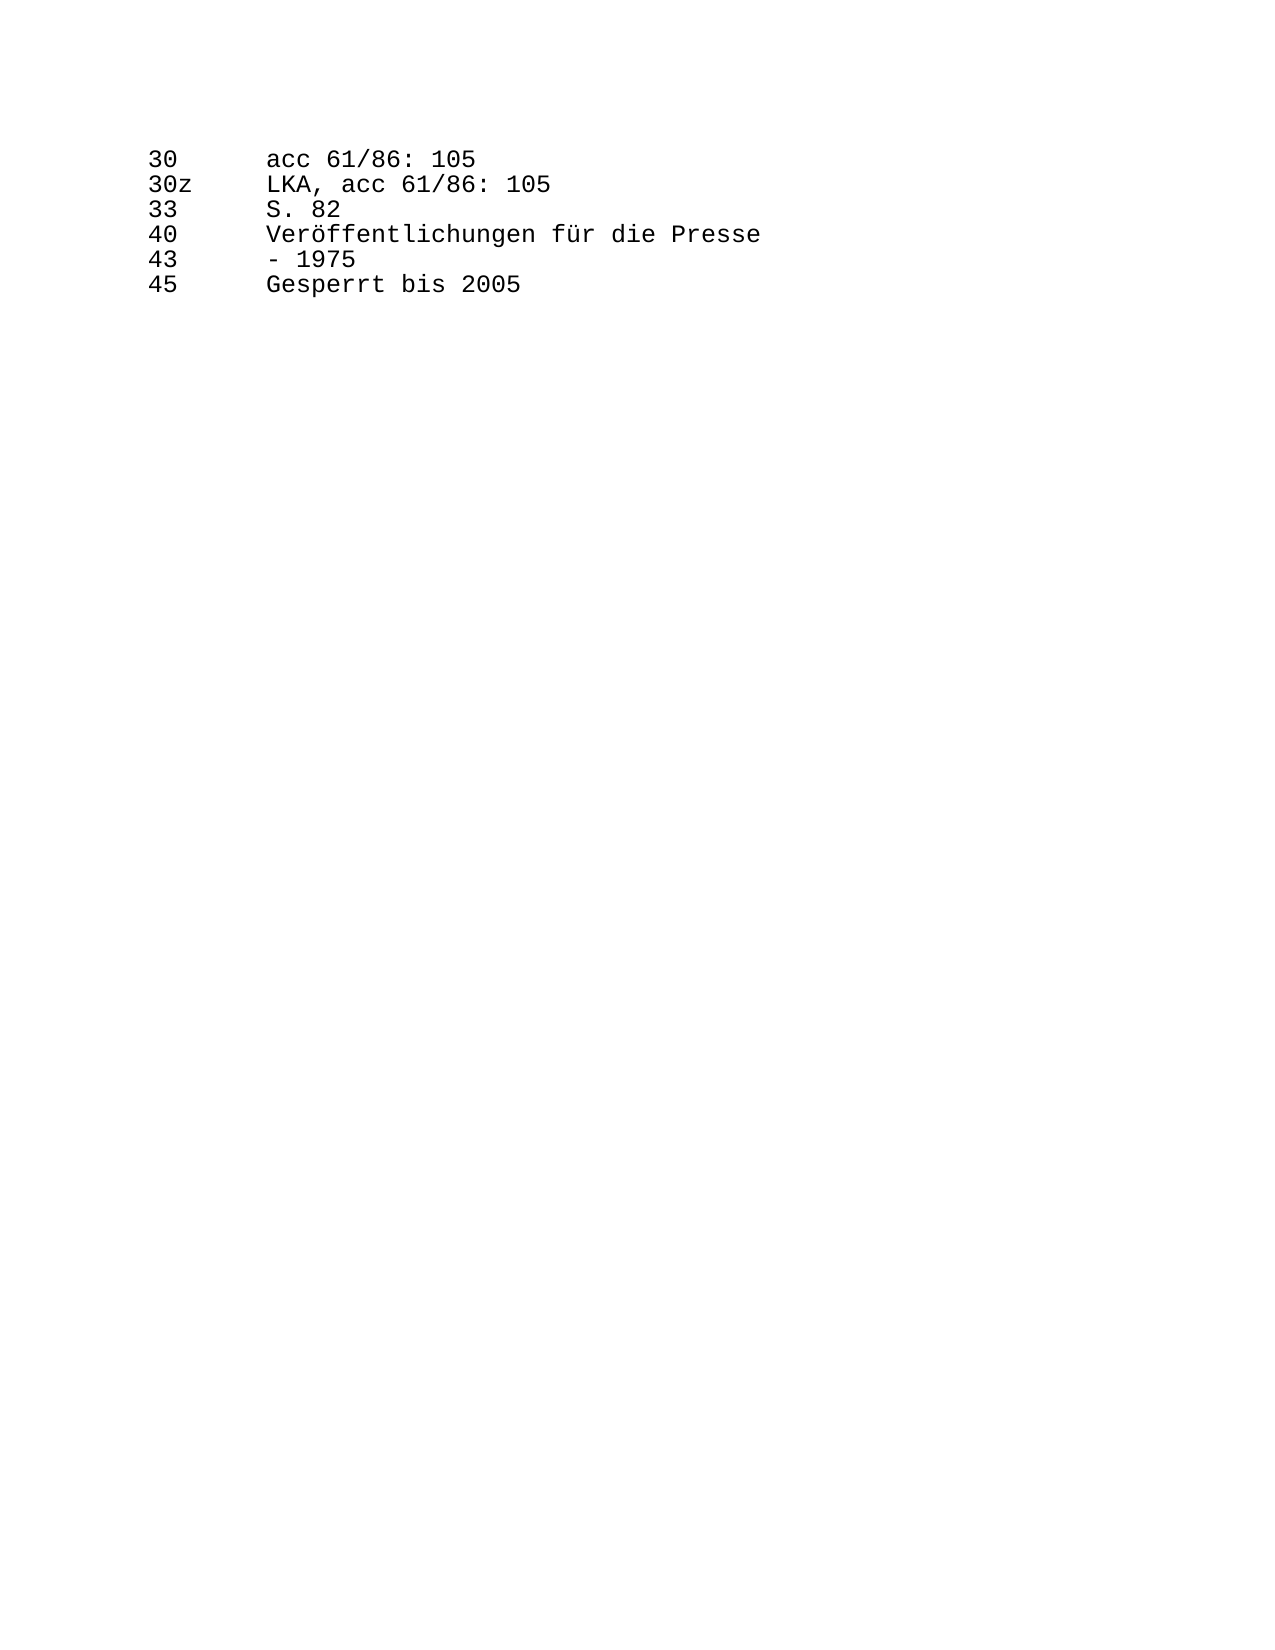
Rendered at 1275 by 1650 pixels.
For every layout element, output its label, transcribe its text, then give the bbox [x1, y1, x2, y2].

text 40 s[2{Veröffentlichungen} für die 1{Presse}]s [148, 223, 1127, 248]
text 45 Gesperrt bis 2005 [148, 273, 1127, 298]
text 30z LKA, acc 61/86: 105 [148, 173, 1127, 198]
text 33 S. 82 [148, 198, 1127, 223]
text 30 acc 61/86: 105 [148, 148, 1127, 173]
text 43 - 1975 [148, 248, 1127, 273]
